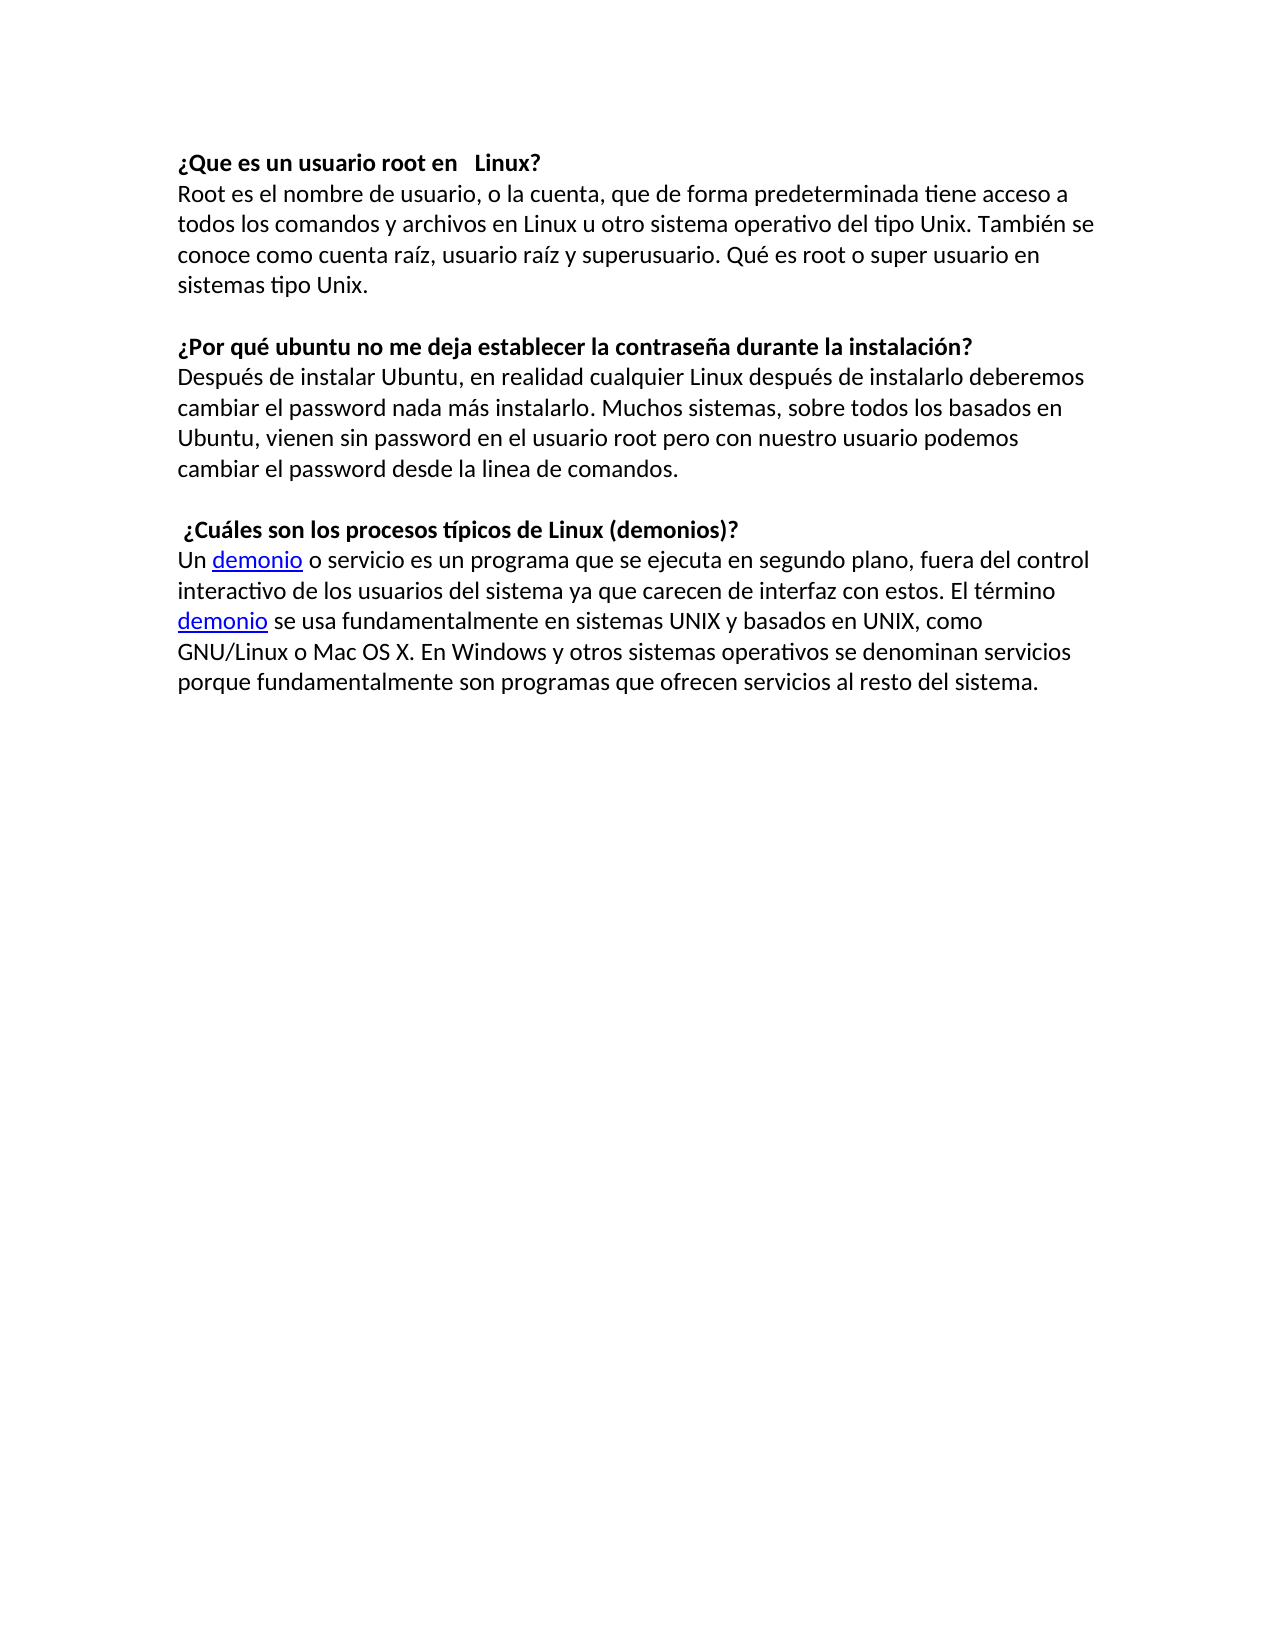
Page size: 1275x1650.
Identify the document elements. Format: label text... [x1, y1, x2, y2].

text ¿Cuáles son los procesos típicos de Linux (demonios)? [177, 514, 1098, 544]
text Root es el nombre de usuario, o la cuenta, que de forma predeterminada tiene acceso a todos los comandos y archivos en Linux u otro sistema operativo del tipo Unix. También se conoce como cuenta raíz, usuario raíz y superusuario. Qué es root o super usuario en sistemas tipo Unix. [177, 178, 1098, 300]
text Un demonio o servicio es un programa que se ejecuta en segundo plano, fuera del control interactivo de los usuarios del sistema ya que carecen de interfaz con estos. El término demonio se usa fundamentalmente en sistemas UNIX y basados en UNIX, como GNU/Linux o Mac OS X. En Windows y otros sistemas operativos se denominan servicios porque fundamentalmente son programas que ofrecen servicios al resto del sistema. [177, 544, 1098, 697]
text ¿Que es un usuario root en Linux? [177, 148, 1098, 178]
text Después de instalar Ubuntu, en realidad cualquier Linux después de instalarlo deberemos cambiar el password nada más instalarlo. Muchos sistemas, sobre todos los basados en Ubuntu, vienen sin password en el usuario root pero con nuestro usuario podemos cambiar el password desde la linea de comandos. [177, 361, 1098, 483]
text ¿Por qué ubuntu no me deja establecer la contraseña durante la instalación? [177, 331, 1098, 361]
